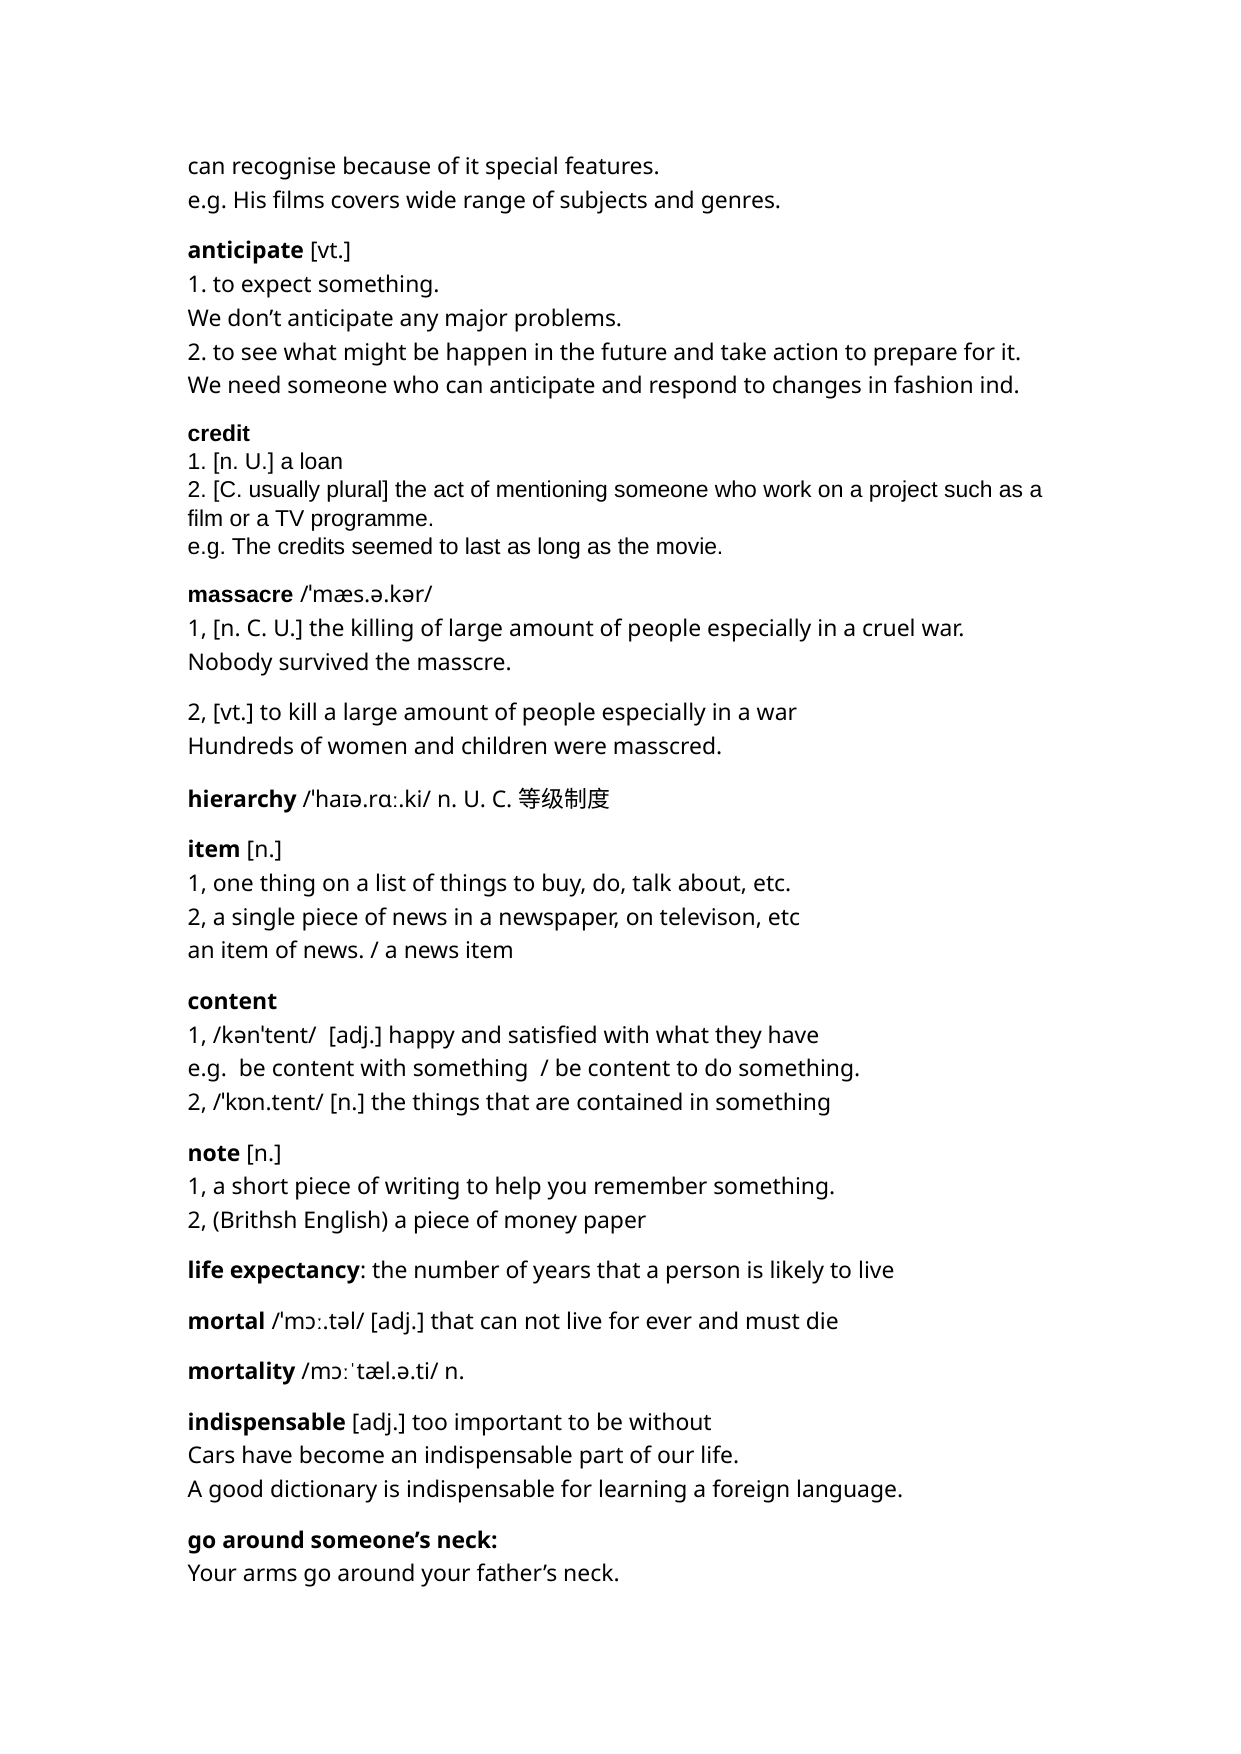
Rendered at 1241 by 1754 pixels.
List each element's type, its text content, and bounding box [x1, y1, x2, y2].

text go around someone’s neck: Your arms go around your father’s neck. [187, 1523, 1053, 1588]
text credit 1. [n. U.] a loan 2. [C. usually plural] the act of mentioning someone who work on a project such as a film or a TV programme. e.g. The credits seemed to last as long as the movie. [187, 419, 1053, 560]
text massacre /ˈmæs.ə.kər/ 1, [n. C. U.] the killing of large amount of people especially in a cruel war. Nobody survived the masscre. [187, 578, 1053, 677]
text anticipate [vt.] 1. to expect something. We don’t anticipate any major problems. 2. to see what might be happen in the future and take action to prepare for it. We need someone who can anticipate and respond to changes in fashion ind. [187, 234, 1053, 400]
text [187, 150, 1053, 215]
text item [n.] 1, one thing on a list of things to buy, do, talk about, etc. 2, a single piece of news in a newspaper, on televison, etc an item of news. / a news item [187, 833, 1053, 966]
text indispensable [adj.] too important to be without Cars have become an indispensable part of our life. A good dictionary is indispensable for learning a foreign language. [187, 1406, 1053, 1504]
text mortal /ˈmɔː.təl/ [adj.] that can not live for ever and must die [187, 1305, 1053, 1336]
text hierarchy /ˈhaɪə.rɑː.ki/ n. U. C. 等级制度 [187, 781, 1053, 814]
text content 1, /kənˈtent/ [adj.] happy and satisfied with what they have e.g. be content with something / be content to do something. 2, /ˈkɒn.tent/ [n.] the things that are contained in something [187, 985, 1053, 1117]
text note [n.] 1, a short piece of writing to help you remember something. 2, (Brithsh English) a piece of money paper [187, 1136, 1053, 1235]
text 2, [vt.] to kill a large amount of people especially in a war Hundreds of women and children were masscred. [187, 696, 1053, 761]
text life expectancy: the number of years that a person is likely to live [187, 1254, 1053, 1286]
text mortality /mɔːˈtæl.ə.ti/ n. [187, 1355, 1053, 1386]
